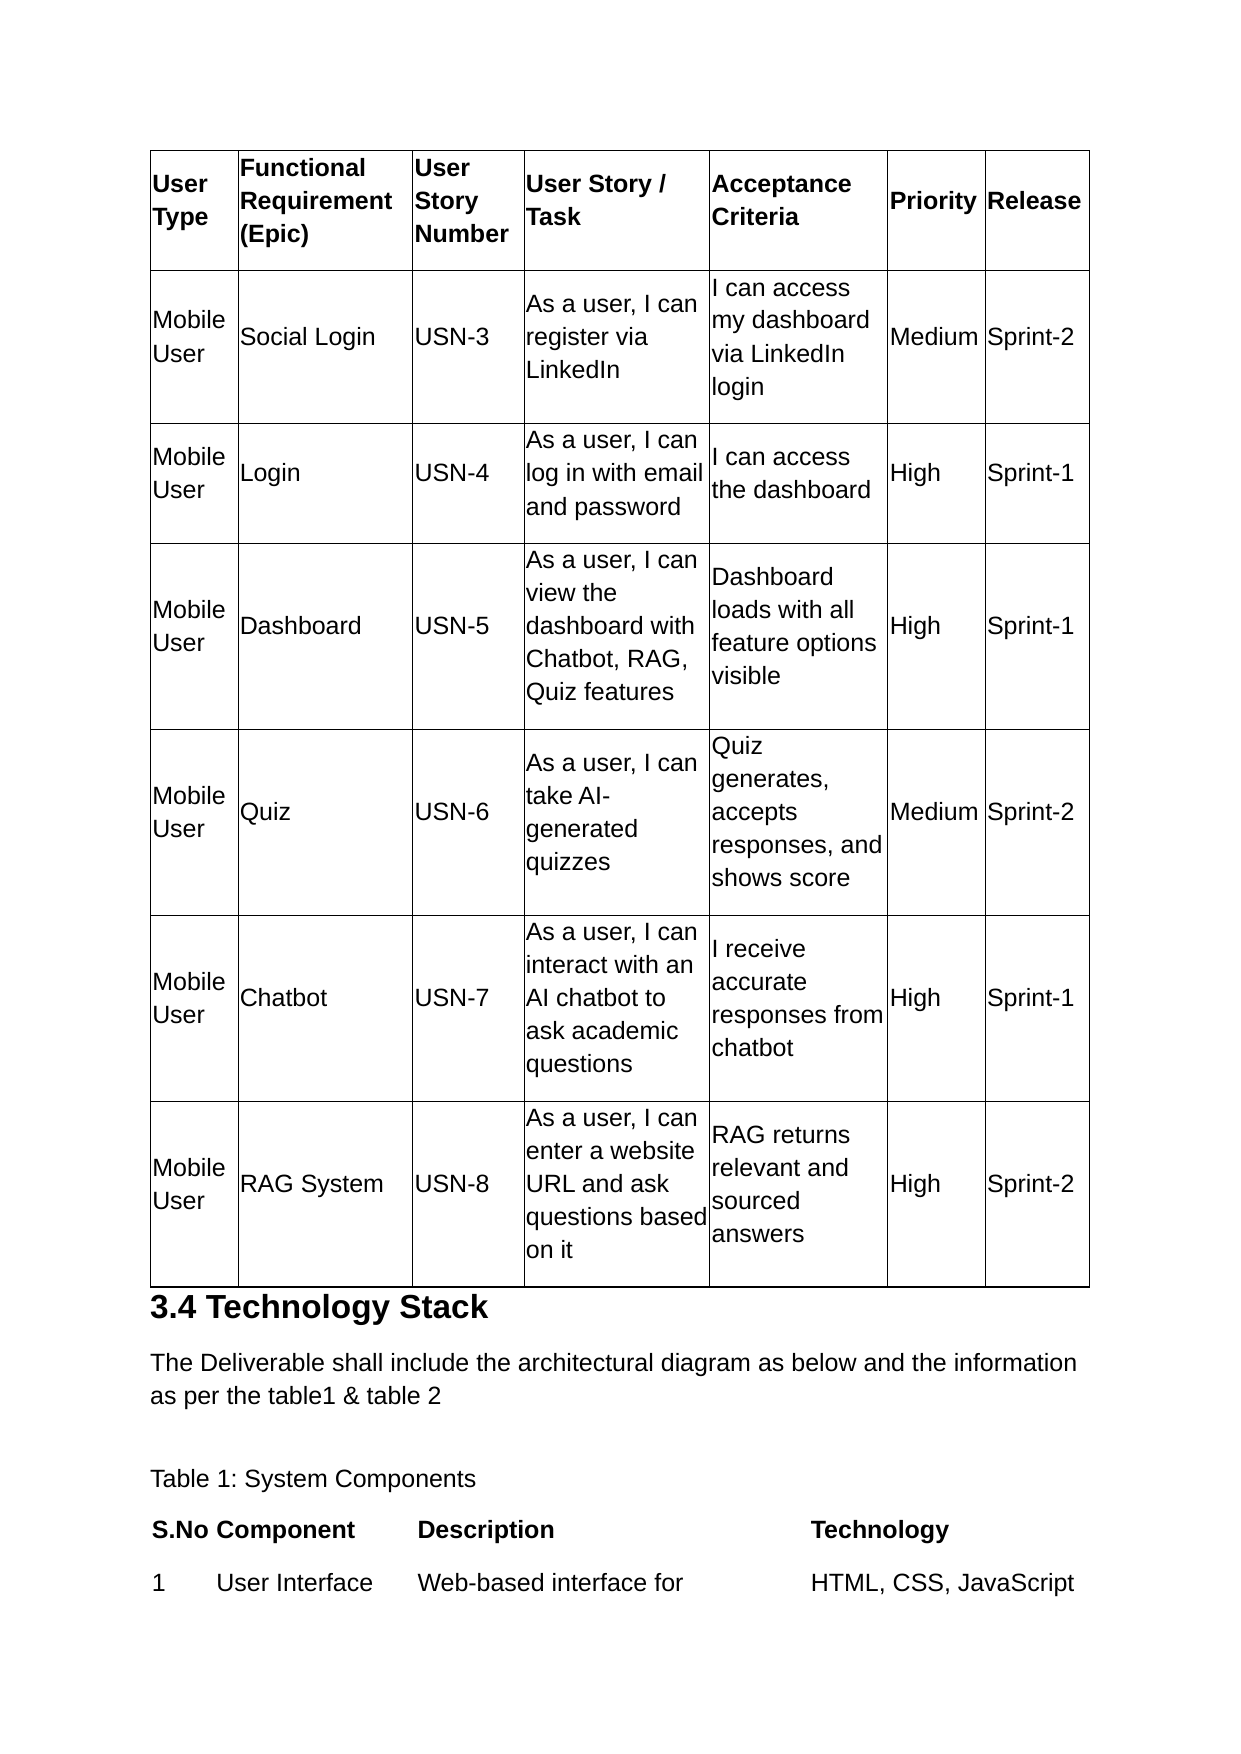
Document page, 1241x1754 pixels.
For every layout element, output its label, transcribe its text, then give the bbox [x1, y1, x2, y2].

table_cell Login [239, 424, 412, 543]
table_cell Mobile User [151, 424, 238, 543]
table_cell Quiz generates, accepts responses, and shows score [710, 730, 887, 914]
table_cell 1 [150, 1567, 215, 1598]
table_header User Story Number [413, 151, 524, 270]
table_header Acceptance Criteria [710, 151, 887, 270]
table_header User Type [151, 151, 238, 270]
table_cell Social Login [239, 271, 412, 423]
table_cell Dashboard [239, 544, 412, 729]
table_cell USN-8 [413, 1102, 524, 1286]
table_cell High [888, 424, 985, 543]
table_cell High [888, 916, 985, 1101]
table_cell I can access the dashboard [710, 424, 887, 543]
table_header Description [416, 1514, 809, 1567]
table_cell HTML, CSS, JavaScript [809, 1567, 1090, 1598]
table_header User Story / Task [525, 151, 709, 270]
table_header Priority [888, 151, 985, 270]
table_cell Dashboard loads with all feature options visible [710, 544, 887, 729]
table_cell As a user, I can log in with email and password [525, 424, 709, 543]
table_cell Sprint-2 [986, 271, 1089, 423]
table_cell I can access my dashboard via LinkedIn login [710, 271, 887, 423]
text 3.4 Technology Stack [150, 1288, 1090, 1326]
table_cell I receive accurate responses from chatbot [710, 916, 887, 1101]
table_cell USN-4 [413, 424, 524, 543]
table_cell As a user, I can take AI-generated quizzes [525, 730, 709, 914]
table_cell Mobile User [151, 1102, 238, 1286]
table_cell USN-3 [413, 271, 524, 423]
table_cell Medium [888, 271, 985, 423]
table_cell Mobile User [151, 916, 238, 1101]
text Table 1: System Components [150, 1431, 1090, 1493]
table_cell High [888, 1102, 985, 1286]
table_cell Chatbot [239, 916, 412, 1101]
table_cell USN-7 [413, 916, 524, 1101]
table_cell Sprint-1 [986, 916, 1089, 1101]
text The Deliverable shall include the architectural diagram as below and the information as per the table1 & table 2 [150, 1348, 1090, 1410]
table_cell Sprint-1 [986, 424, 1089, 543]
table_cell Mobile User [151, 544, 238, 729]
table_cell USN-6 [413, 730, 524, 914]
table_cell Medium [888, 730, 985, 914]
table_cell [416, 1567, 809, 1598]
table_header Functional Requirement (Epic) [239, 151, 412, 270]
table_header Technology [809, 1514, 1090, 1567]
table_cell User Interface [215, 1567, 416, 1598]
table_header Release [986, 151, 1089, 270]
table_cell Mobile User [151, 271, 238, 423]
table_cell RAG returns relevant and sourced answers [710, 1102, 887, 1286]
table_cell Sprint-1 [986, 544, 1089, 729]
table_cell Sprint-2 [986, 730, 1089, 914]
table_cell Quiz [239, 730, 412, 914]
table_header S.No [150, 1514, 215, 1567]
table_cell Mobile User [151, 730, 238, 914]
table_cell High [888, 544, 985, 729]
table_cell Sprint-2 [986, 1102, 1089, 1286]
table_cell As a user, I can register via LinkedIn [525, 271, 709, 423]
table_cell USN-5 [413, 544, 524, 729]
table_cell As a user, I can enter a website URL and ask questions based on it [525, 1102, 709, 1286]
table_cell As a user, I can interact with an AI chatbot to ask academic questions [525, 916, 709, 1101]
table_header Component [215, 1514, 416, 1567]
table_cell As a user, I can view the dashboard with Chatbot, RAG, Quiz features [525, 544, 709, 729]
table_cell RAG System [239, 1102, 412, 1286]
